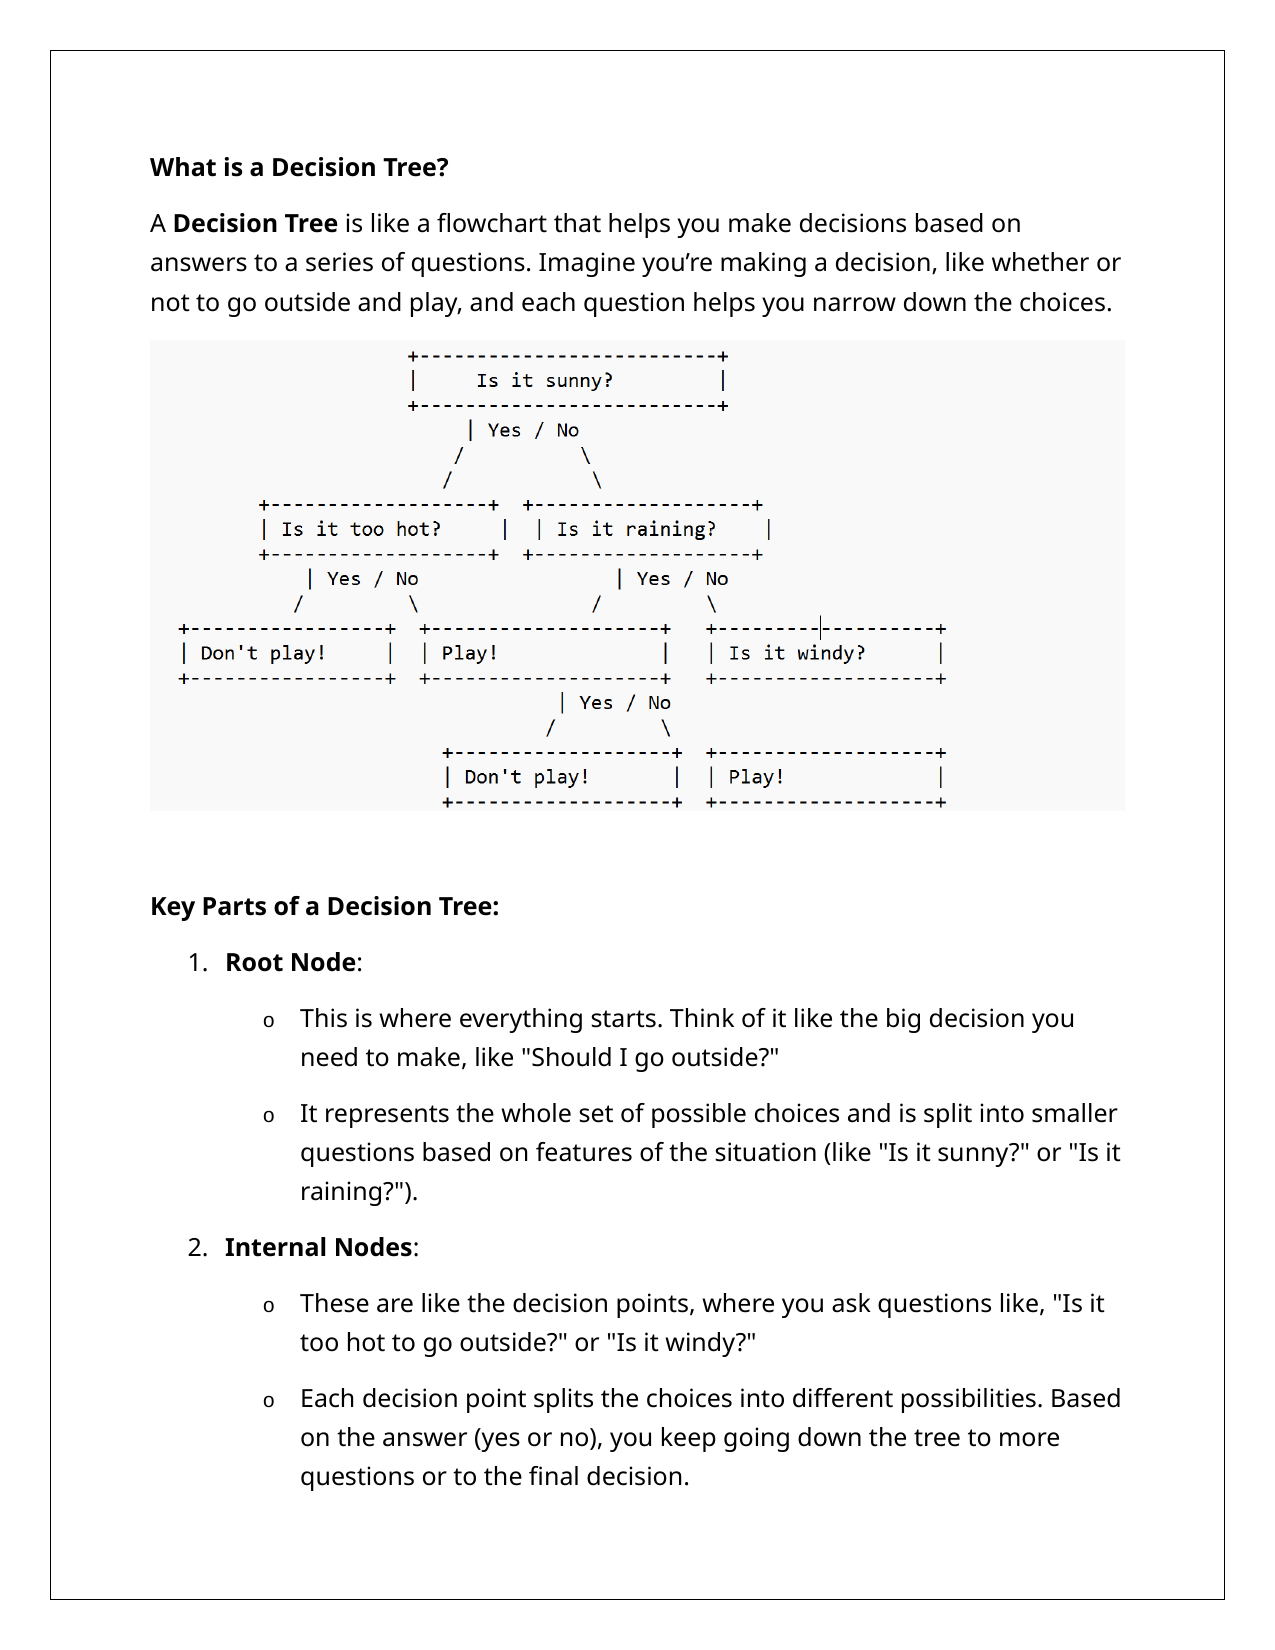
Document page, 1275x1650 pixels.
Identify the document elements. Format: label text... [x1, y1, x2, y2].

list Each decision point splits the choices into different possibilities. Based on the answer (yes or no), you keep going down the tree to more questions or to the final decision. [262, 1380, 1125, 1493]
list It represents the whole set of possible choices and is split into smaller questions based on features of the situation (like "Is it sunny?" or "Is it raining?"). [262, 1095, 1125, 1208]
list These are like the decision points, where you ask questions like, "Is it too hot to go outside?" or "Is it windy?" [262, 1285, 1125, 1358]
text A Decision Tree is like a flowchart that helps you make decisions based on answers to a series of questions. Imagine you’re making a decision, like whether or not to go outside and play, and each question helps you narrow down the choices. [150, 206, 1125, 318]
list Root Node: [187, 944, 1125, 978]
list This is where everything starts. Think of it like the big decision you need to make, like "Should I go outside?" [262, 1000, 1125, 1073]
picture [150, 340, 1125, 811]
text What is a Decision Tree? [150, 150, 1125, 184]
list Internal Nodes: [187, 1229, 1125, 1263]
text Key Parts of a Decision Tree: [150, 888, 1125, 923]
